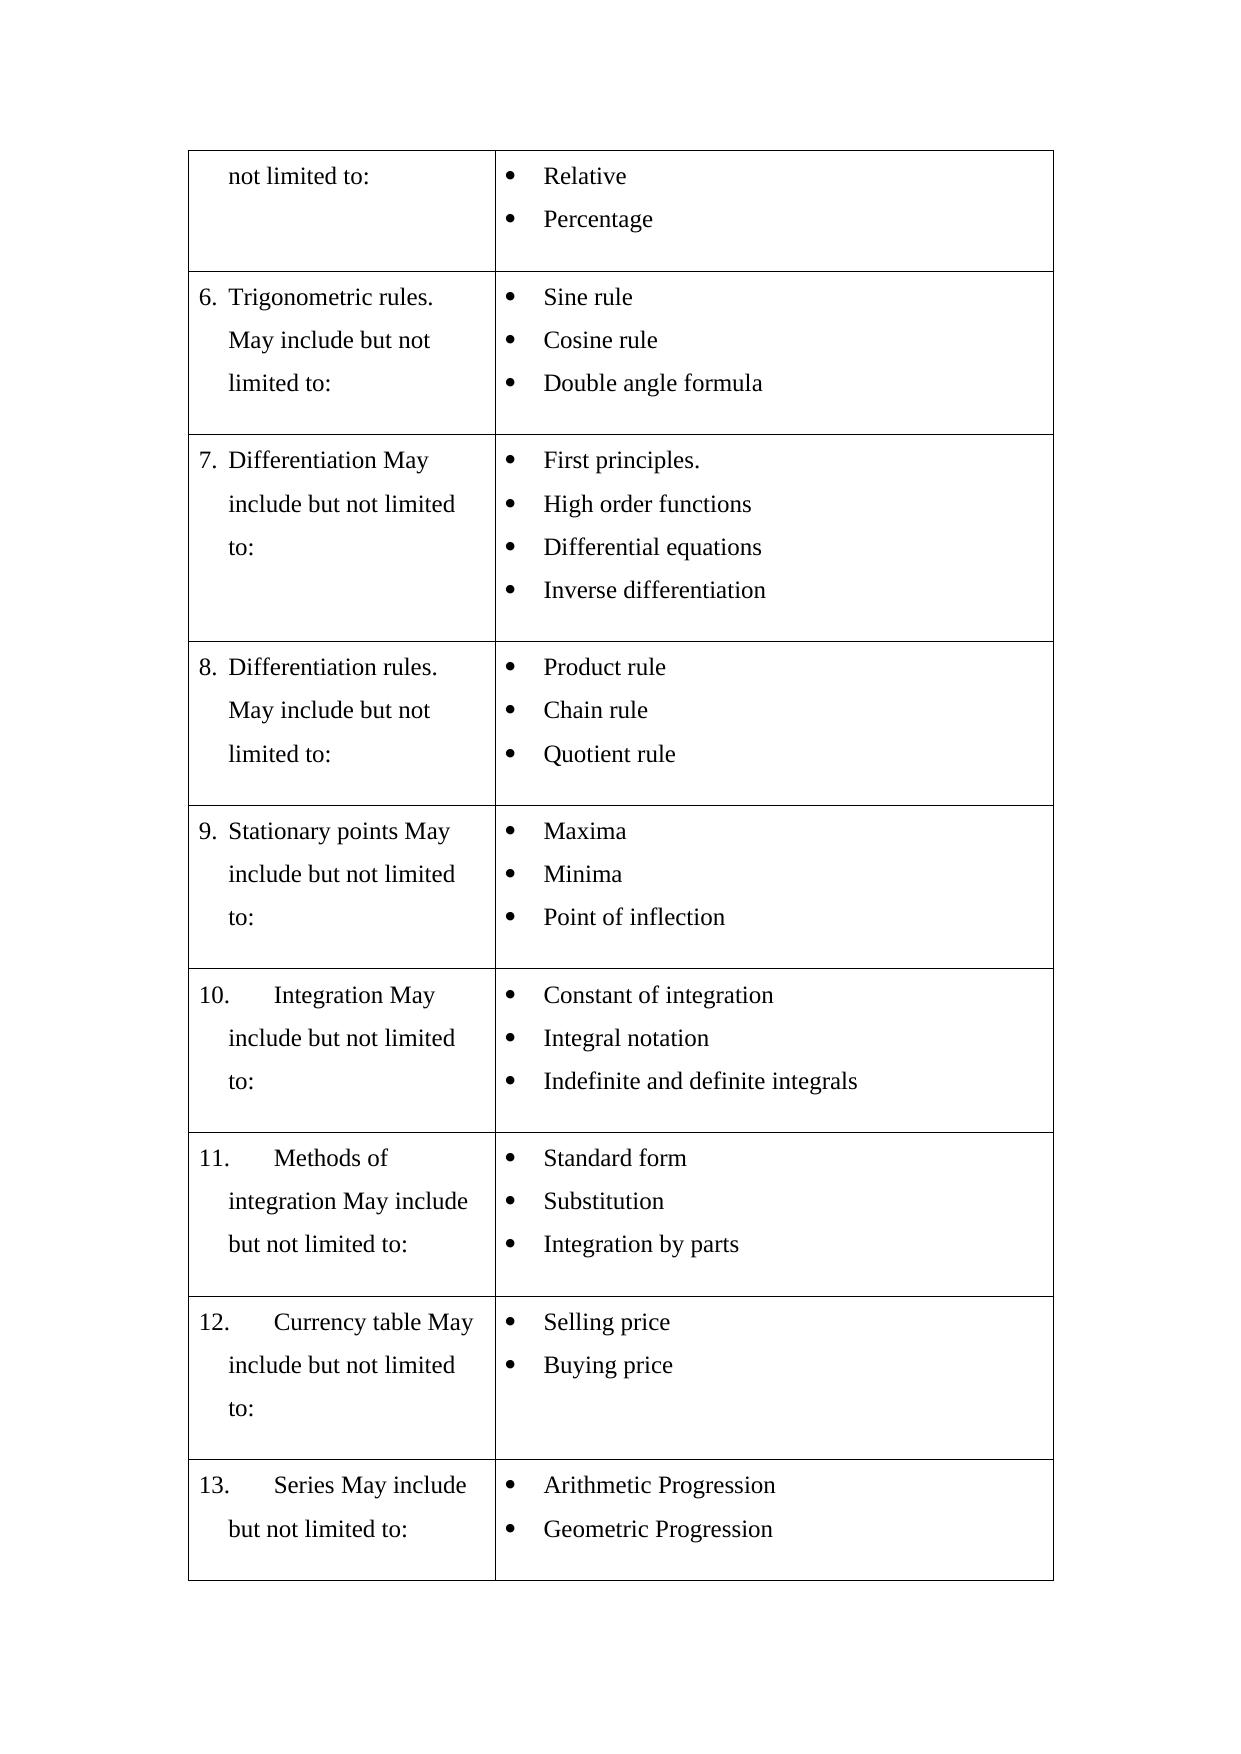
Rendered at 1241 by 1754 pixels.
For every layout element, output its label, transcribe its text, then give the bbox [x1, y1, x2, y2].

table_cell Sine rule Cosine rule Double angle formula [496, 272, 1053, 434]
table_cell Arithmetic Progression Geometric Progression [496, 1460, 1053, 1580]
table_cell Product rule Chain rule Quotient rule [496, 642, 1053, 804]
table_cell Trigonometric rules. May include but not limited to: [189, 272, 495, 434]
table_cell Differentiation May include but not limited to: [189, 435, 495, 641]
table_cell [496, 151, 1053, 271]
table_cell Currency table May include but not limited to: [189, 1297, 495, 1459]
table_cell Differentiation rules. May include but not limited to: [189, 642, 495, 804]
table_cell Series May include but not limited to: [189, 1460, 495, 1580]
table_cell Maxima Minima Point of inflection [496, 806, 1053, 968]
table_cell Standard form Substitution Integration by parts [496, 1133, 1053, 1296]
table_cell First principles. High order functions Differential equations Inverse differentiation [496, 435, 1053, 641]
table_cell Stationary points May include but not limited to: [189, 806, 495, 968]
table_cell Selling price Buying price [496, 1297, 1053, 1459]
table_cell Constant of integration Integral notation Indefinite and definite integrals [496, 969, 1053, 1132]
table_cell Methods of integration May include but not limited to: [189, 1133, 495, 1296]
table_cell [189, 151, 495, 271]
table_cell Integration May include but not limited to: [189, 969, 495, 1132]
